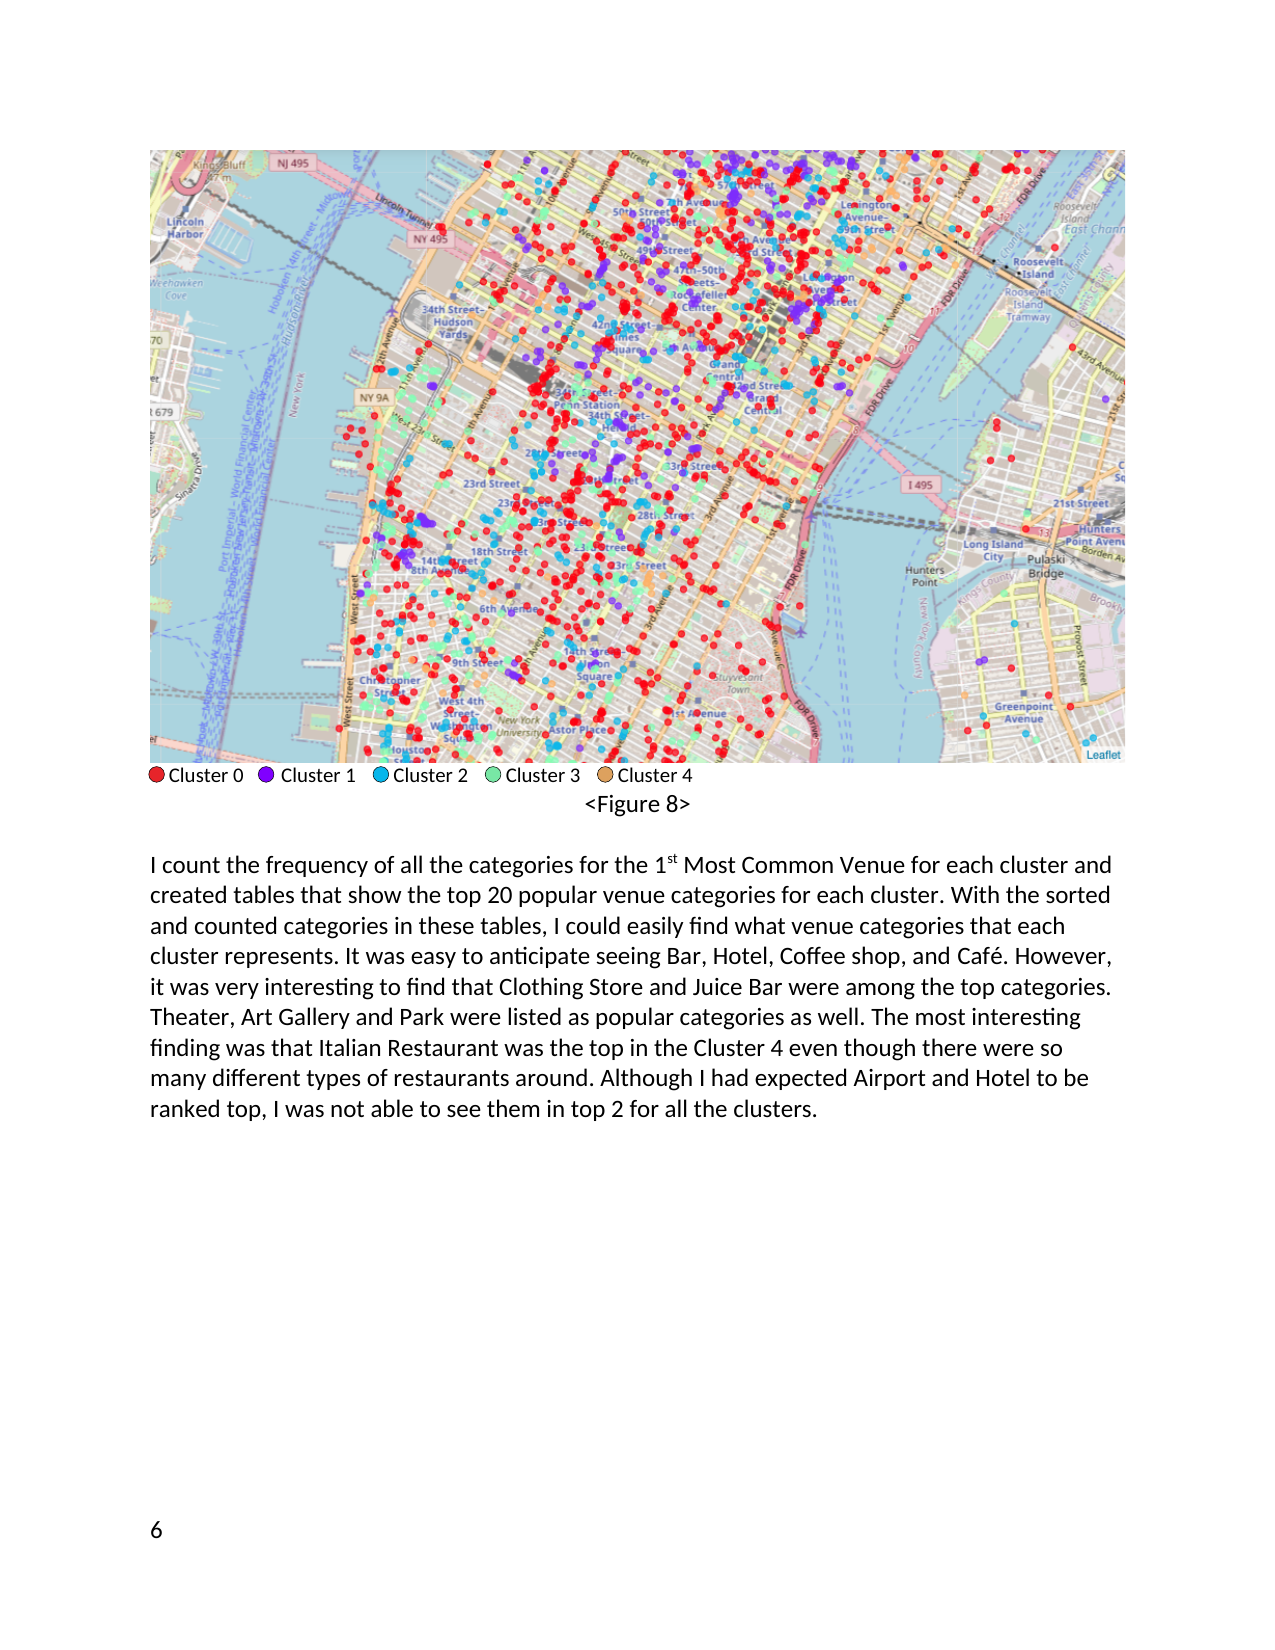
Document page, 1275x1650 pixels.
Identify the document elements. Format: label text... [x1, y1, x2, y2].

text <Figure 8> [150, 788, 1125, 818]
text Cluster 0 Cluster 1 Cluster 2 Cluster 3 Cluster 4 [150, 763, 1125, 788]
picture [150, 150, 1125, 763]
text I count the frequency of all the categories for the 1st Most Common Venue for each cluster and created tables that show the top 20 popular venue categories for each cluster. With the sorted and counted categories in these tables, I could easily find what venue categories that each cluster represents. It was easy to anticipate seeing Bar, Hotel, Coffee shop, and Café. However, it was very interesting to find that Clothing Store and Juice Bar were among the top categories. Theater, Art Gallery and Park were listed as popular categories as well. The most interesting finding was that Italian Restaurant was the top in the Cluster 4 even though there were so many different types of restaurants around. Although I had expected Airport and Hotel to be ranked top, I was not able to see them in top 2 for all the clusters. [150, 849, 1125, 1154]
